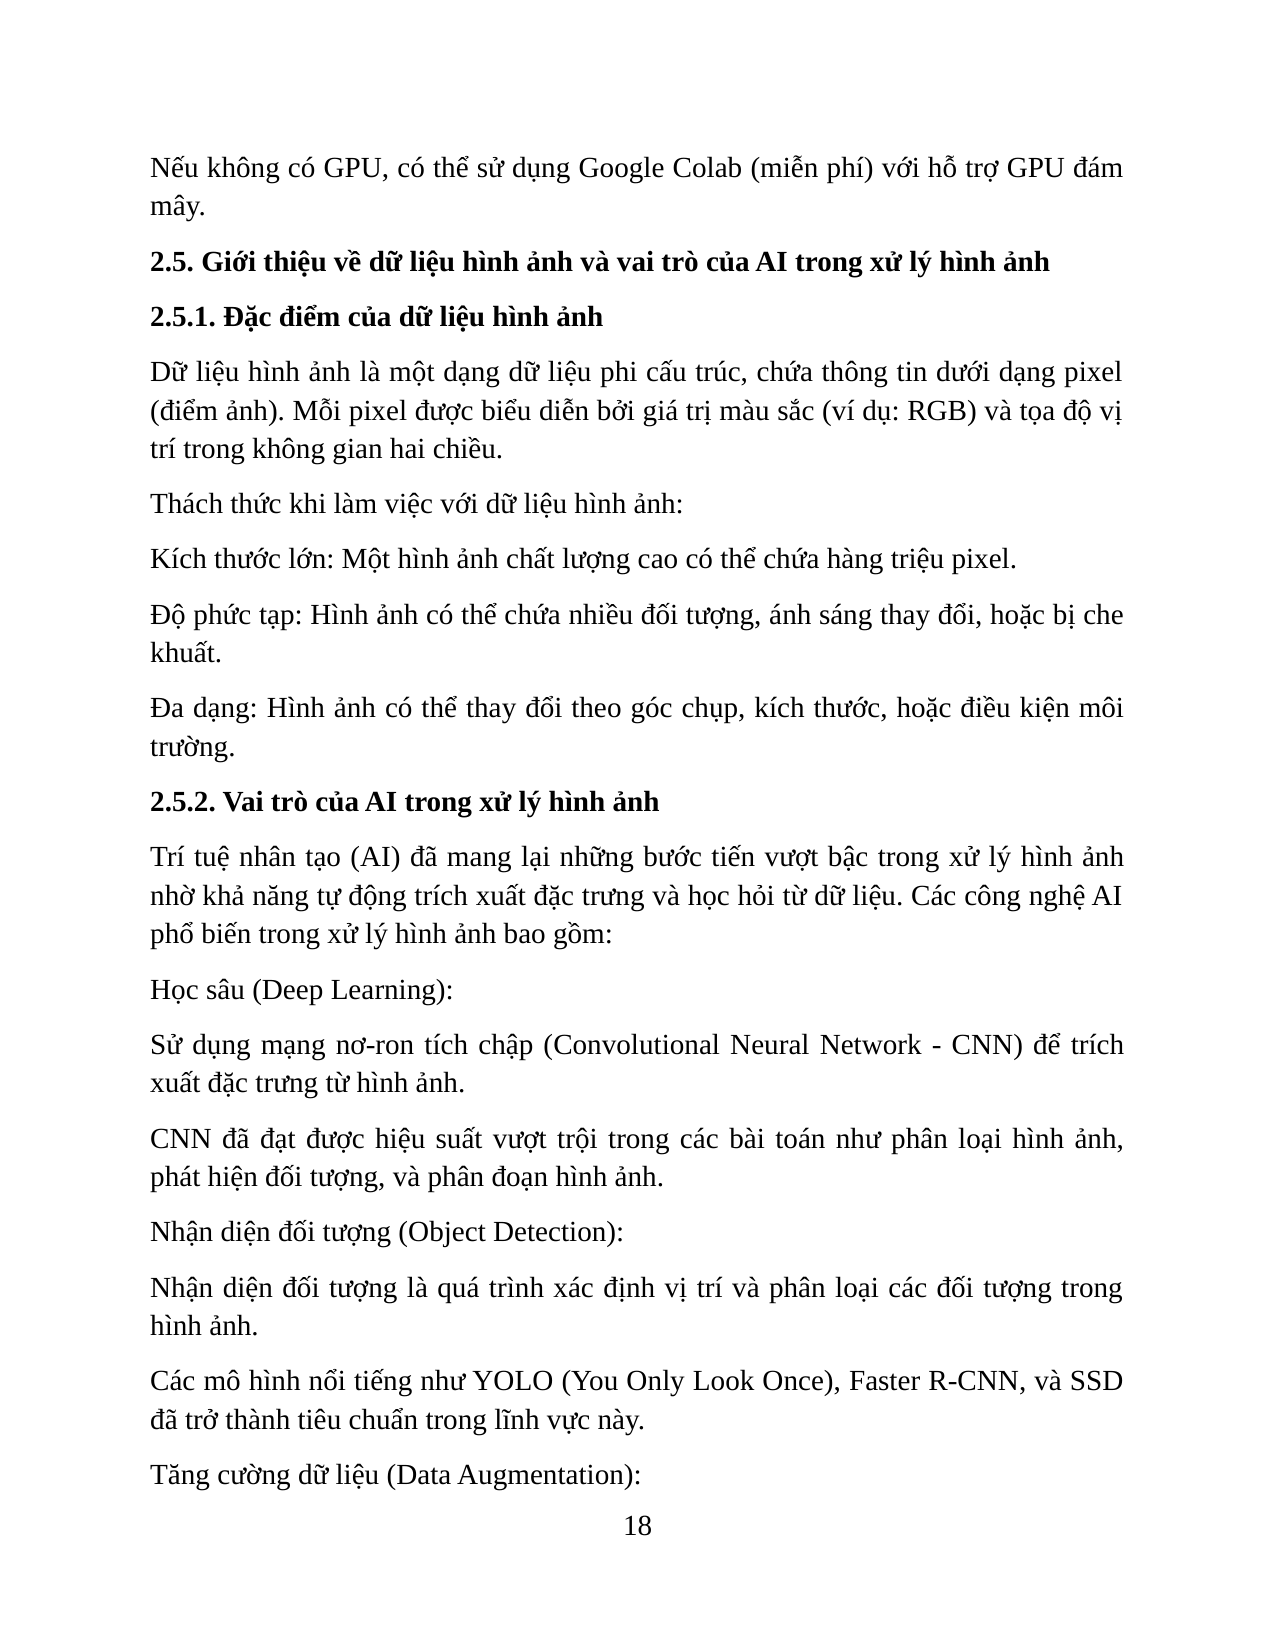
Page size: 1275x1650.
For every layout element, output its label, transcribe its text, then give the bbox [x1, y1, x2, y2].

text Độ phức tạp: Hình ảnh có thể chứa nhiều đối tượng, ánh sáng thay đổi, hoặc bị che khuất. [150, 597, 1125, 669]
text Tăng cường dữ liệu (Data Augmentation): [150, 1457, 1125, 1491]
text Các mô hình nổi tiếng như YOLO (You Only Look Once), Faster R-CNN, và SSD đã trở thành tiêu chuẩn trong lĩnh vực này. [150, 1363, 1125, 1436]
text 2.5.1. Đặc điểm của dữ liệu hình ảnh [150, 299, 1125, 332]
text Sử dụng mạng nơ-ron tích chập (Convolutional Neural Network - CNN) để trích xuất đặc trưng từ hình ảnh. [150, 1027, 1125, 1099]
text Học sâu (Deep Learning): [150, 972, 1125, 1005]
text 2.5.2. Vai trò của AI trong xử lý hình ảnh [150, 784, 1125, 818]
text Trí tuệ nhân tạo (AI) đã mang lại những bước tiến vượt bậc trong xử lý hình ảnh nhờ khả năng tự động trích xuất đặc trưng và học hỏi từ dữ liệu. Các công nghệ AI phổ biến trong xử lý hình ảnh bao gồm: [150, 839, 1125, 950]
text Nhận diện đối tượng (Object Detection): [150, 1214, 1125, 1248]
text Thách thức khi làm việc với dữ liệu hình ảnh: [150, 486, 1125, 520]
text 2.5. Giới thiệu về dữ liệu hình ảnh và vai trò của AI trong xử lý hình ảnh [150, 244, 1125, 277]
text Nếu không có GPU, có thể sử dụng Google Colab (miễn phí) với hỗ trợ GPU đám mây. [150, 150, 1125, 222]
text Dữ liệu hình ảnh là một dạng dữ liệu phi cấu trúc, chứa thông tin dưới dạng pixel (điểm ảnh). Mỗi pixel được biểu diễn bởi giá trị màu sắc (ví dụ: RGB) và tọa độ vị trí trong không gian hai chiều. [150, 354, 1125, 465]
text Nhận diện đối tượng là quá trình xác định vị trí và phân loại các đối tượng trong hình ảnh. [150, 1270, 1125, 1342]
text Kích thước lớn: Một hình ảnh chất lượng cao có thể chứa hàng triệu pixel. [150, 542, 1125, 575]
text CNN đã đạt được hiệu suất vượt trội trong các bài toán như phân loại hình ảnh, phát hiện đối tượng, và phân đoạn hình ảnh. [150, 1121, 1125, 1193]
text Đa dạng: Hình ảnh có thể thay đổi theo góc chụp, kích thước, hoặc điều kiện môi trường. [150, 691, 1125, 763]
